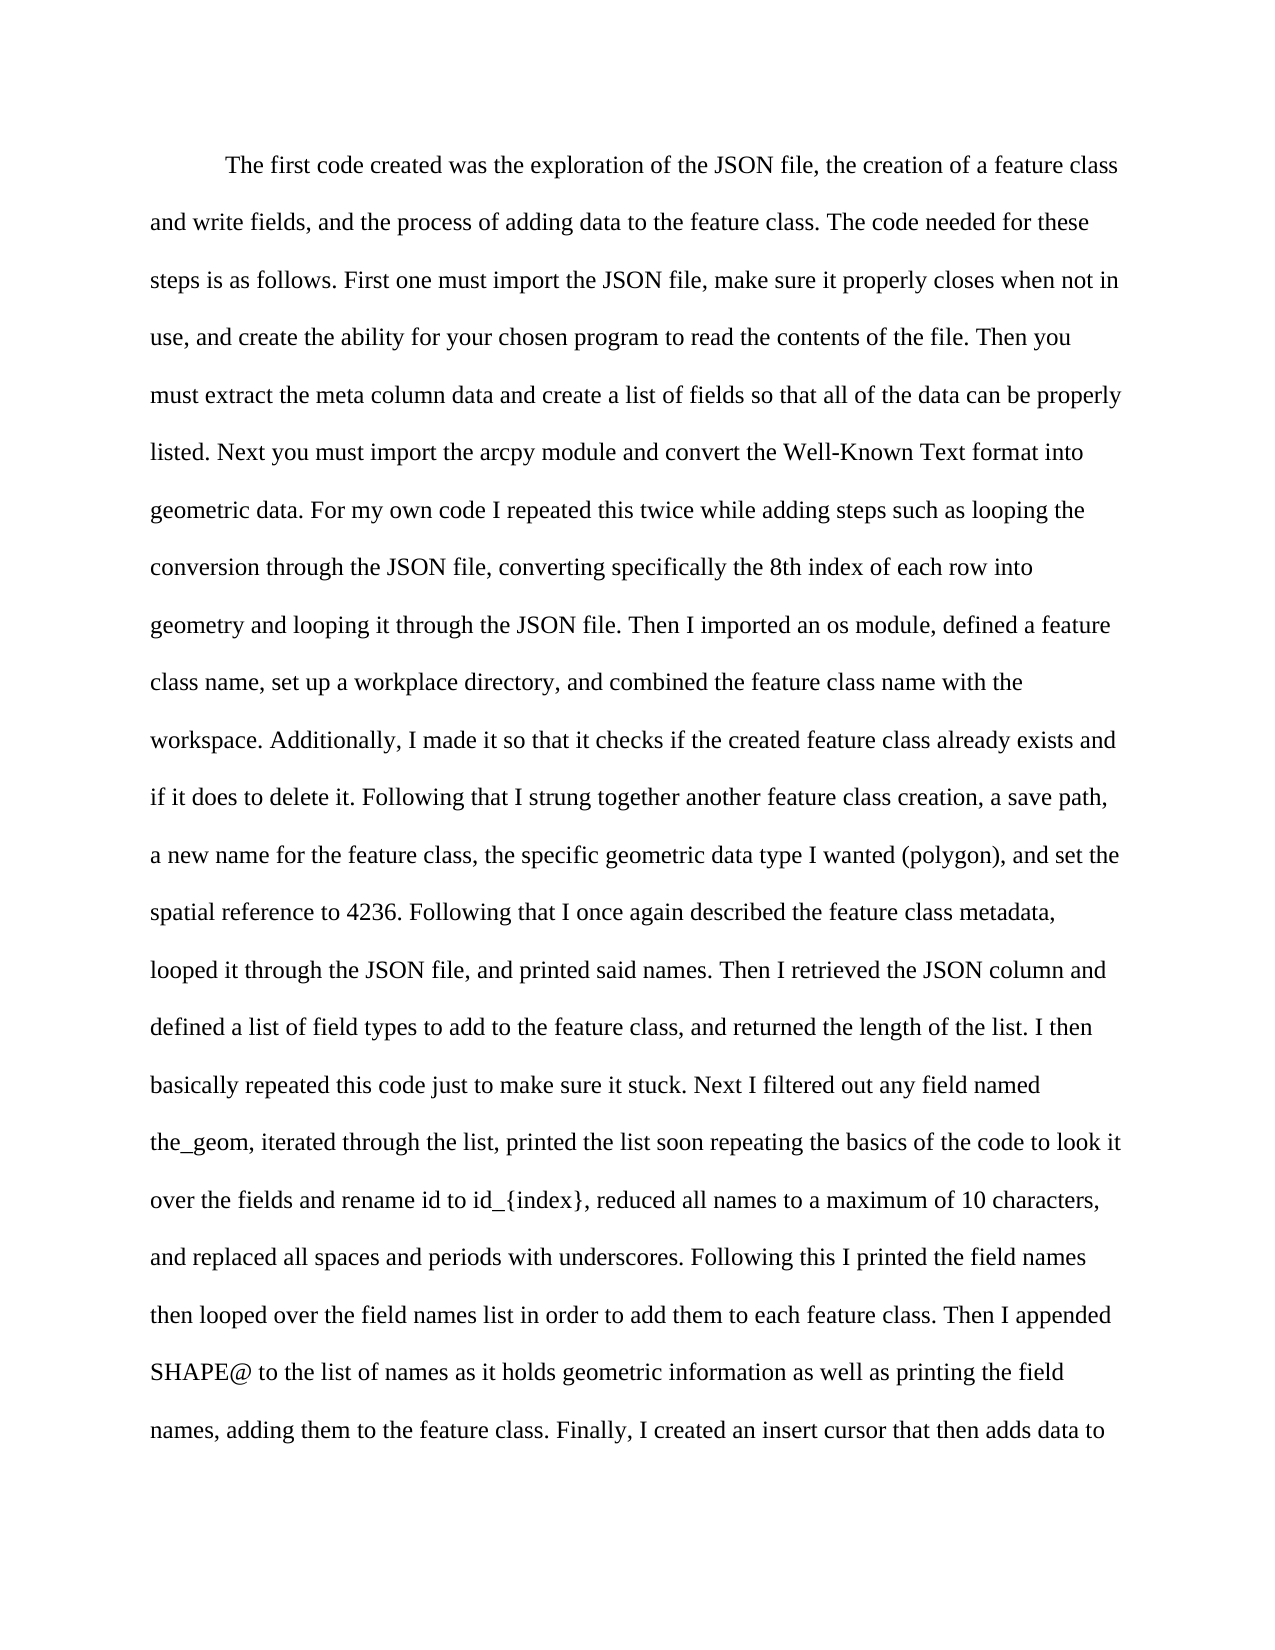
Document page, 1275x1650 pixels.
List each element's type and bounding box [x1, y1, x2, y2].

text [150, 150, 1125, 1444]
